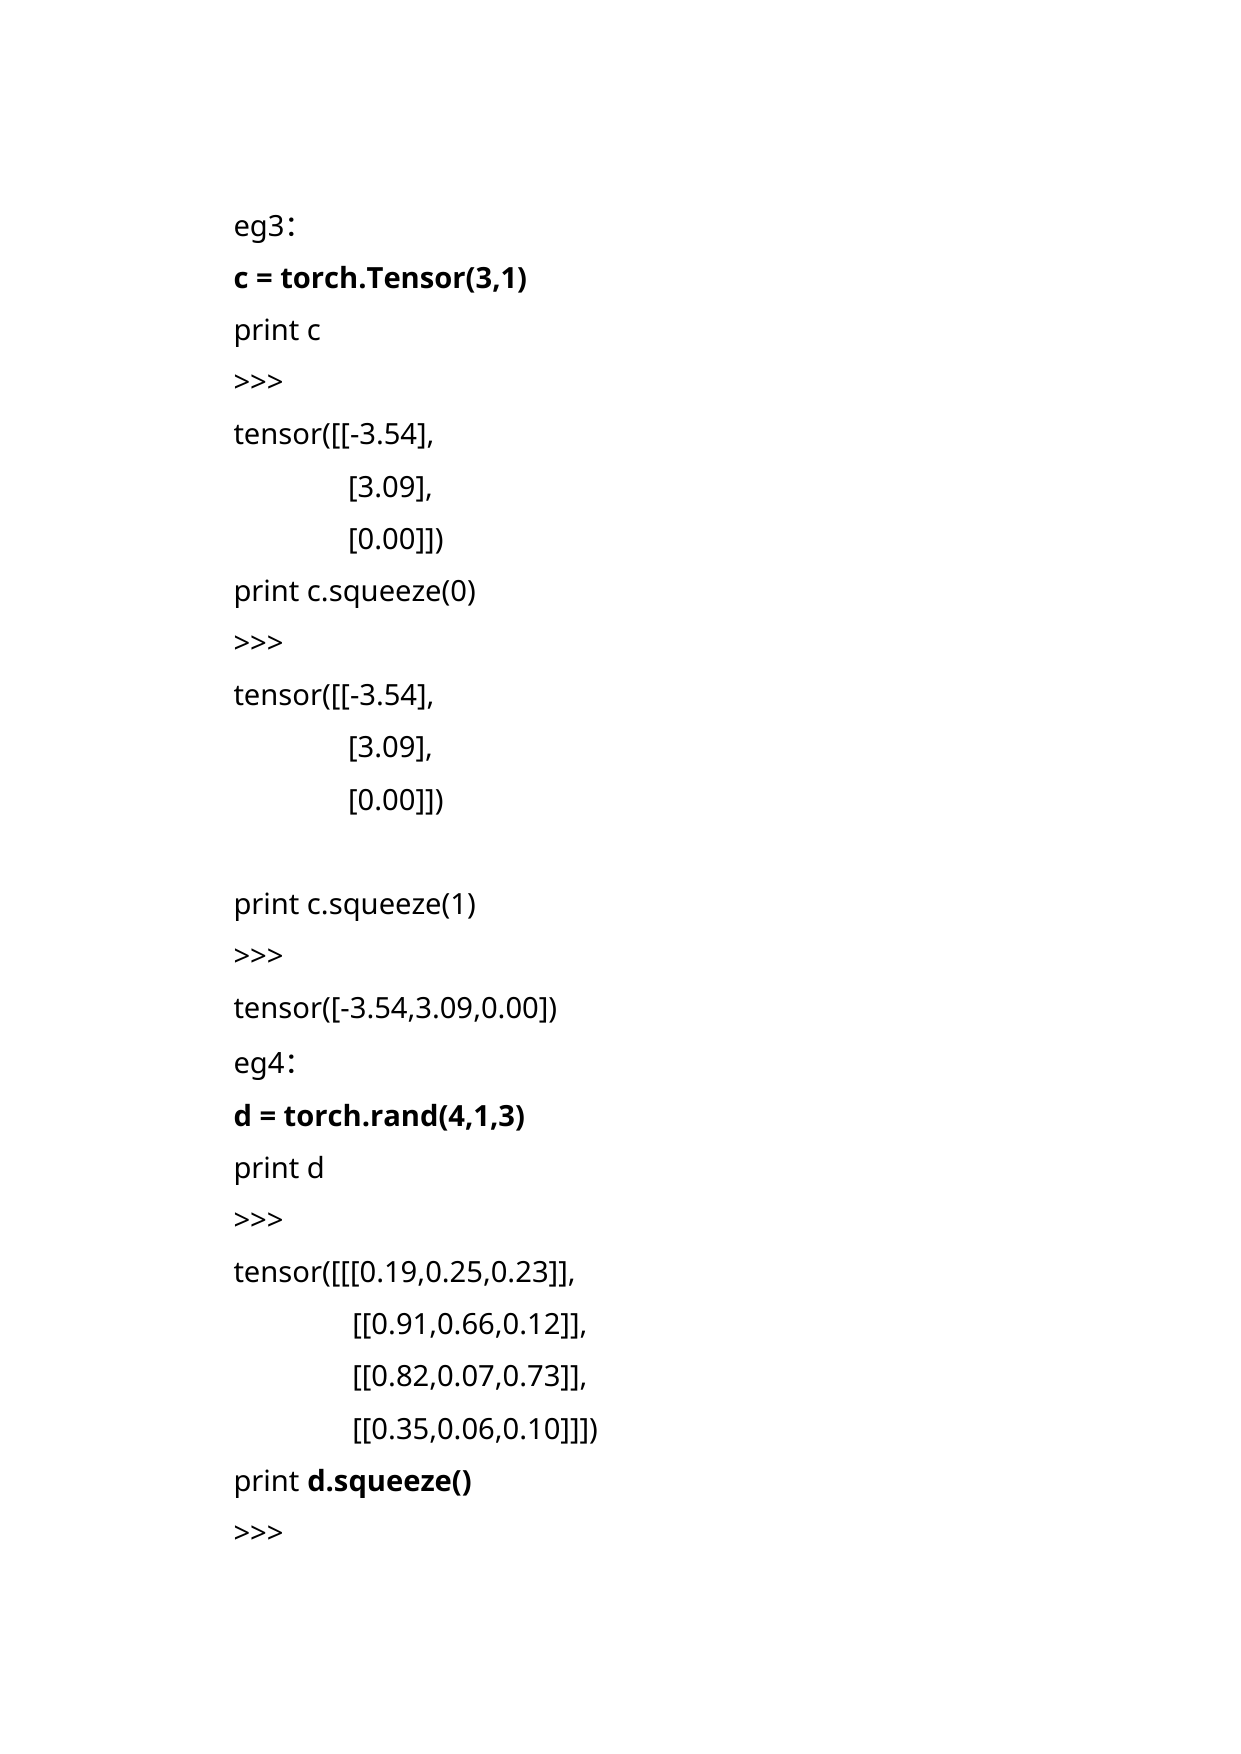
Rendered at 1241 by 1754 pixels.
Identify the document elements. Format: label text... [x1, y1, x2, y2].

text tensor([[-3.54], [233, 414, 1053, 453]
text print c.squeeze(0) [233, 570, 1053, 610]
text [[0.82,0.07,0.73]], [279, 1356, 1053, 1395]
text >>> [233, 1199, 1053, 1239]
text [[0.91,0.66,0.12]], [279, 1303, 1053, 1343]
text [0.00]]) [187, 779, 1053, 819]
text >>> [233, 361, 1053, 401]
text eg3： [233, 202, 1053, 244]
text tensor([-3.54,3.09,0.00]) [233, 988, 1053, 1027]
text tensor([[[0.19,0.25,0.23]], [233, 1251, 1053, 1291]
text [3.09], [187, 466, 1053, 506]
text print c [233, 309, 1053, 349]
text print c.squeeze(1) [233, 883, 1053, 923]
text c = torch.Tensor(3,1) [233, 257, 1053, 297]
text >>> [233, 1512, 1053, 1552]
text [3.09], [187, 727, 1053, 766]
text eg4： [233, 1040, 1053, 1082]
text print d [233, 1147, 1053, 1187]
text d = torch.rand(4,1,3) [233, 1095, 1053, 1134]
text [0.00]]) [187, 518, 1053, 558]
text >>> [233, 936, 1053, 975]
text tensor([[-3.54], [233, 674, 1053, 714]
text [[0.35,0.06,0.10]]]) [279, 1408, 1053, 1448]
text >>> [233, 622, 1053, 662]
text print d.squeeze() [233, 1460, 1053, 1500]
